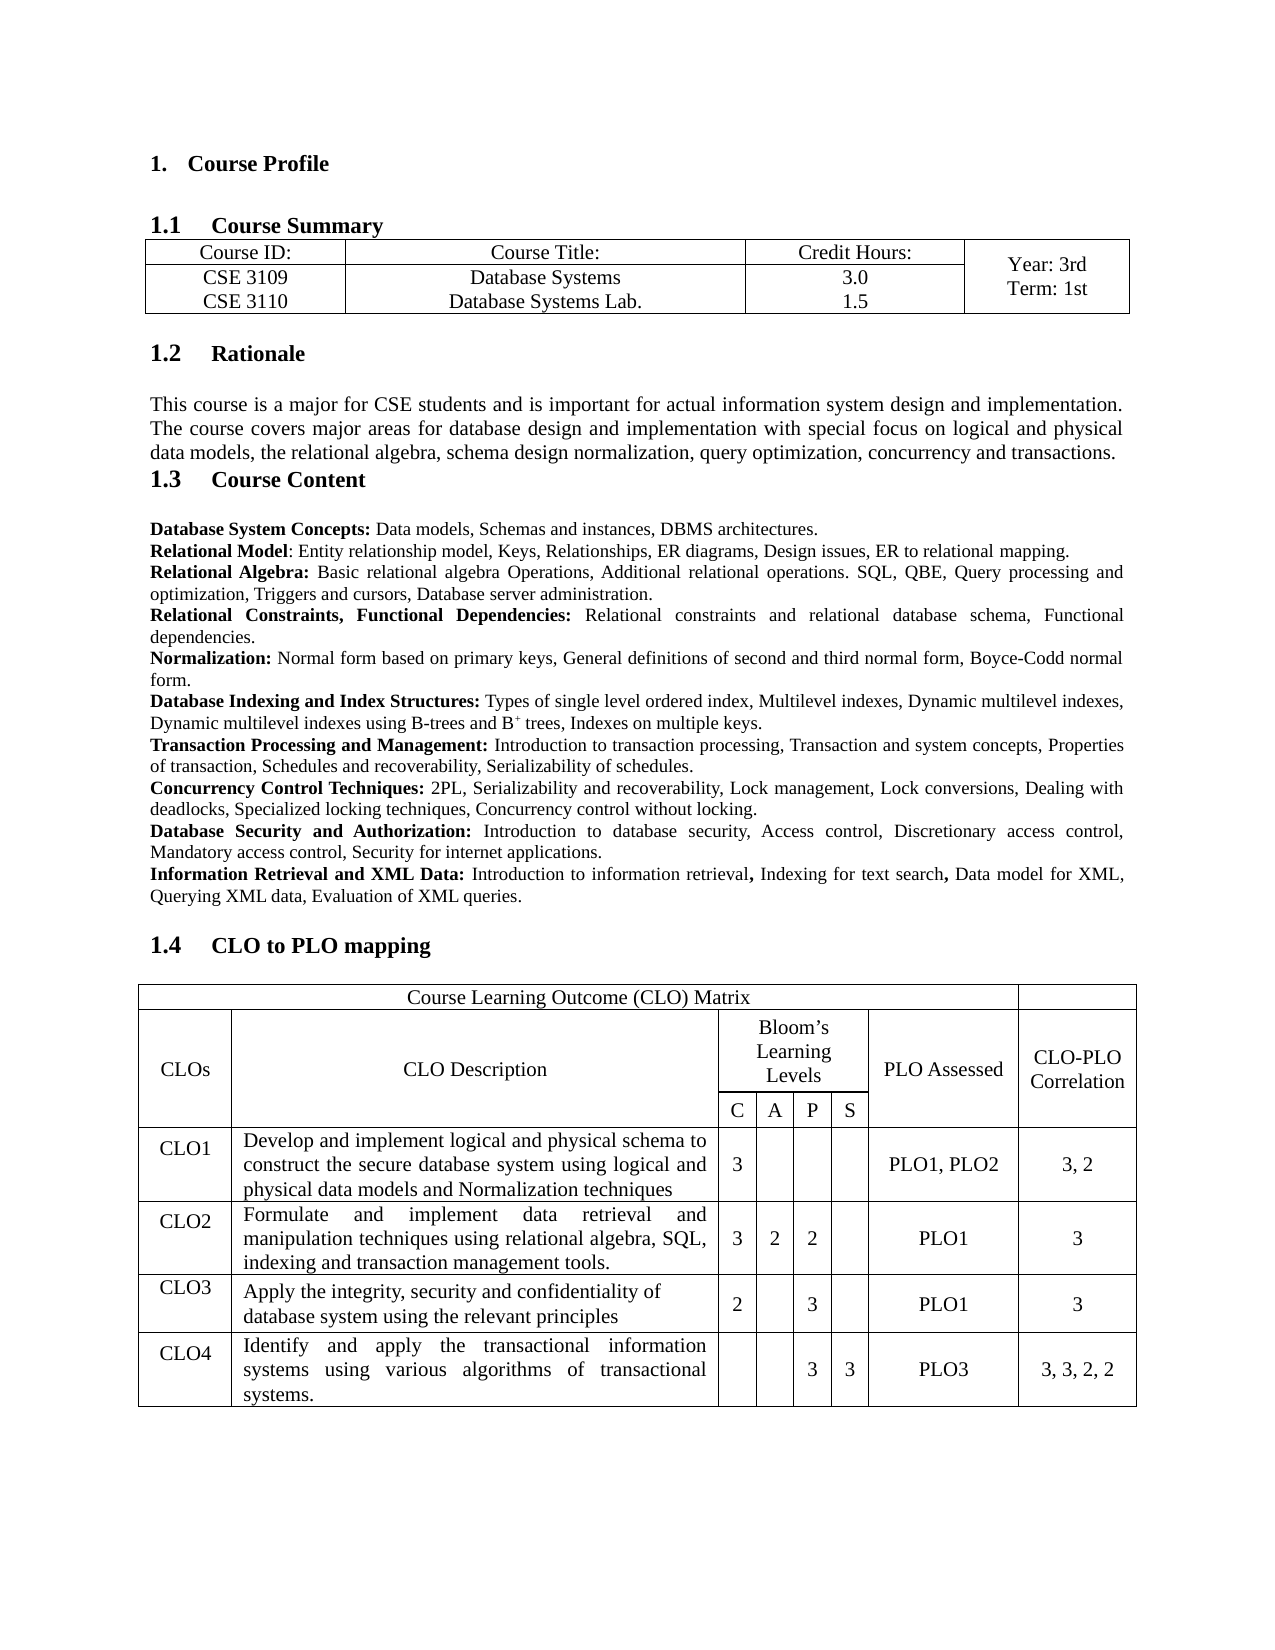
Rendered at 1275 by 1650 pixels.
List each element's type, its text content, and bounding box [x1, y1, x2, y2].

table_cell C [719, 1093, 756, 1127]
table_cell CLO Description [232, 1010, 718, 1127]
text Relational Constraints, Functional Dependencies: Relational constraints and relational database schema, Functional dependencies. [150, 604, 1125, 647]
text Relational Algebra: Basic relational algebra Operations, Additional relational operations. SQL, QBE, Query processing and optimization, Triggers and cursors, Database server administration. [150, 561, 1125, 604]
table_cell 3, 3, 2, 2 [1019, 1333, 1136, 1406]
list CLO to PLO mapping [150, 930, 1125, 959]
text Normalization: Normal form based on primary keys, General definitions of second and third normal form, Boyce-Codd normal form. [150, 647, 1125, 690]
table_cell Database Systems Database Systems Lab. [346, 265, 745, 313]
table_cell 3 [794, 1333, 831, 1406]
table_header Course Learning Outcome (CLO) Matrix [139, 985, 1018, 1009]
text Transaction Processing and Management: Introduction to transaction processing, Transaction and system concepts, Properties of transaction, Schedules and recoverability, Serializability of schedules. [150, 733, 1125, 777]
list Rationale [150, 338, 1125, 367]
table_cell 3 [719, 1202, 756, 1274]
table_cell [832, 1128, 868, 1201]
table_cell CLOs [139, 1010, 231, 1127]
table_cell CLO4 [139, 1333, 231, 1406]
table_header Credit Hours: [746, 240, 964, 264]
table_cell S [832, 1093, 868, 1127]
table_cell [832, 1275, 868, 1332]
table_cell PLO1 [869, 1275, 1018, 1332]
table_cell PLO3 [869, 1333, 1018, 1406]
list Course Content [150, 464, 1125, 493]
table_cell [757, 1128, 793, 1201]
table_cell 3 [719, 1128, 756, 1201]
table_cell 3.0 1.5 [746, 265, 964, 313]
table_cell 3 [832, 1333, 868, 1406]
table_cell Identify and apply the transactional information systems using various algorithms of transactional systems. [232, 1333, 718, 1406]
table_cell Bloom’s Learning Levels [719, 1010, 868, 1091]
table_cell CLO2 [139, 1202, 231, 1274]
text This course is a major for CSE students and is important for actual information system design and implementation. The course covers major areas for database design and implementation with special focus on logical and physical data models, the relational algebra, schema design normalization, query optimization, concurrency and transactions. [150, 392, 1125, 464]
table_cell 3 [1019, 1275, 1136, 1332]
table_header Year: 3rd Term: 1st [965, 240, 1129, 313]
table_cell [832, 1202, 868, 1274]
table_cell [757, 1275, 793, 1332]
table_cell 3 [1019, 1202, 1136, 1274]
table_cell [794, 1128, 831, 1201]
text Database Security and Authorization: Introduction to database security, Access control, Discretionary access control, Mandatory access control, Security for internet applications. [150, 820, 1125, 863]
text Information Retrieval and XML Data: Introduction to information retrieval, Indexing for text search, Data model for XML, Querying XML data, Evaluation of XML queries. [150, 863, 1125, 906]
table_cell CSE 3109 CSE 3110 [146, 265, 345, 313]
table_cell 2 [719, 1275, 756, 1332]
table_cell CLO3 [139, 1275, 231, 1332]
list Course Profile [150, 150, 1125, 176]
table_cell P [794, 1093, 831, 1127]
table_cell 3 [794, 1275, 831, 1332]
table_cell CLO1 [139, 1128, 231, 1201]
table_cell 3, 2 [1019, 1128, 1136, 1201]
table_cell 2 [794, 1202, 831, 1274]
list Course Summary [150, 210, 1125, 239]
table_cell Formulate and implement data retrieval and manipulation techniques using relational algebra, SQL, indexing and transaction management tools. [232, 1202, 718, 1274]
text Database Indexing and Index Structures: Types of single level ordered index, Multilevel indexes, Dynamic multilevel indexes, Dynamic multilevel indexes using B-trees and B+ trees, Indexes on multiple keys. [150, 690, 1125, 733]
table_header Course Title: [346, 240, 745, 264]
text Relational Model: Entity relationship model, Keys, Relationships, ER diagrams, Design issues, ER to relational mapping. [150, 539, 1125, 561]
table_cell Develop and implement logical and physical schema to construct the secure database system using logical and physical data models and Normalization techniques [232, 1128, 718, 1201]
table_cell PLO1, PLO2 [869, 1128, 1018, 1201]
table_header [1019, 985, 1136, 1009]
table_cell [757, 1333, 793, 1406]
table_cell [719, 1333, 756, 1406]
table_cell Apply the integrity, security and confidentiality of database system using the relevant principles [232, 1275, 718, 1332]
table_cell PLO Assessed [869, 1010, 1018, 1127]
text Concurrency Control Techniques: 2PL, Serializability and recoverability, Lock management, Lock conversions, Dealing with deadlocks, Specialized locking techniques, Concurrency control without locking. [150, 777, 1125, 820]
table_cell PLO1 [869, 1202, 1018, 1274]
table_cell A [757, 1093, 793, 1127]
table_cell CLO-PLO Correlation [1019, 1010, 1136, 1127]
table_header Course ID: [146, 240, 345, 264]
text Database System Concepts: Data models, Schemas and instances, DBMS architectures. [150, 518, 1125, 539]
table_cell 2 [757, 1202, 793, 1274]
